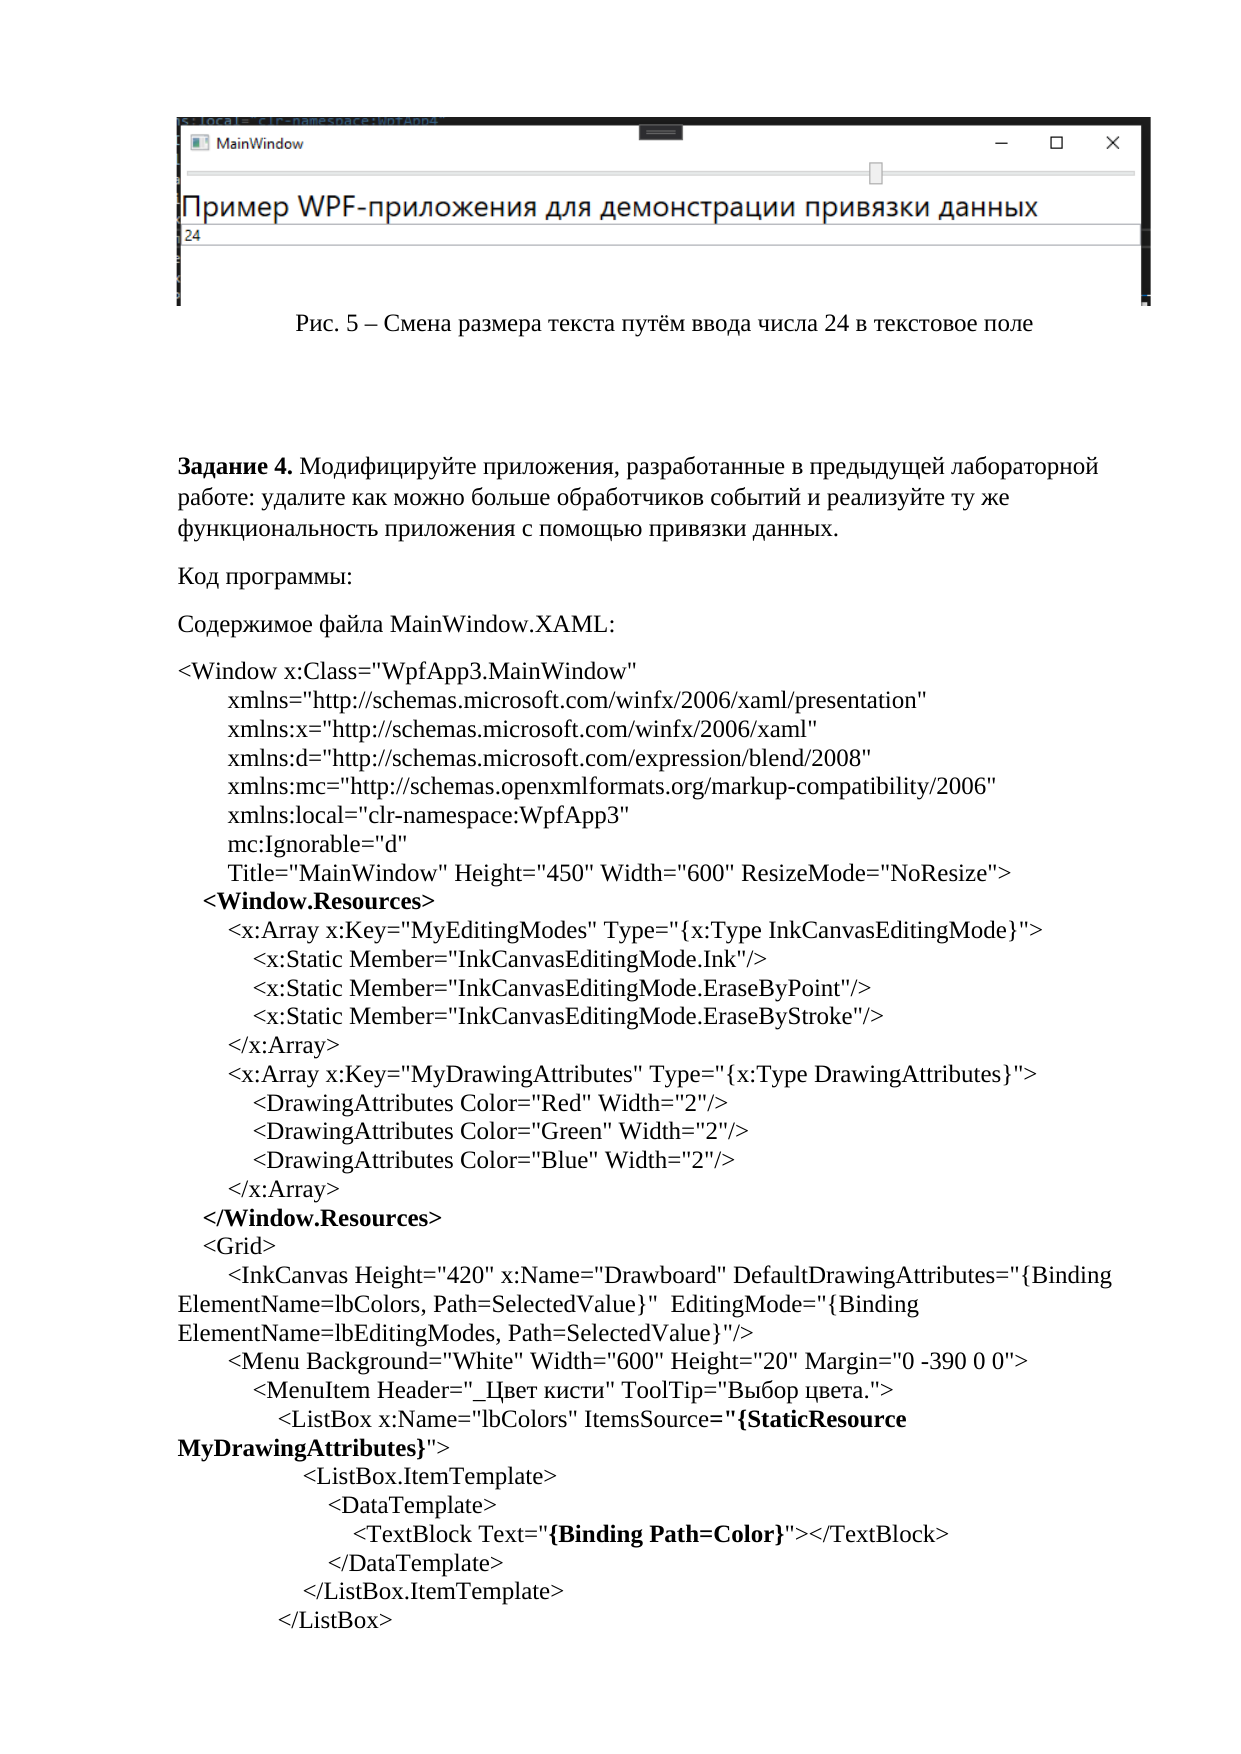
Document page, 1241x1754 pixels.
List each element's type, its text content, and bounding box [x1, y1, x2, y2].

text </ListBox> [177, 1605, 1152, 1634]
text <ListBox.ItemTemplate> [177, 1461, 1152, 1490]
text Содержимое файла MainWindow.XAML: [177, 609, 1152, 637]
text </x:Array> [177, 1174, 1152, 1203]
text xmlns="http://schemas.microsoft.com/winfx/2006/xaml/presentation" [177, 685, 1152, 714]
text <Grid> [177, 1231, 1152, 1260]
text <x:Array x:Key="MyDrawingAttributes" Type="{x:Type DrawingAttributes}"> [177, 1059, 1152, 1088]
text </Window.Resources> [177, 1203, 1152, 1231]
text Код программы: [177, 561, 1152, 590]
text <Window x:Class="WpfApp3.MainWindow" [177, 656, 1152, 685]
text <x:Static Member="InkCanvasEditingMode.Ink"/> [177, 944, 1152, 973]
text xmlns:local="clr-namespace:WpfApp3" [177, 800, 1152, 829]
text </DataTemplate> [177, 1548, 1152, 1576]
text <TextBlock Text="{Binding Path=Color}"></TextBlock> [177, 1519, 1152, 1548]
text </x:Array> [177, 1030, 1152, 1059]
text <Window.Resources> [177, 886, 1152, 915]
text <x:Static Member="InkCanvasEditingMode.EraseByPoint"/> [177, 973, 1152, 1001]
text Title="MainWindow" Height="450" Width="600" ResizeMode="NoResize"> [177, 858, 1152, 886]
text <DrawingAttributes Color="Green" Width="2"/> [177, 1116, 1152, 1145]
picture [176, 117, 1151, 306]
text <DataTemplate> [177, 1490, 1152, 1519]
text xmlns:x="http://schemas.microsoft.com/winfx/2006/xaml" [177, 714, 1152, 743]
text <x:Array x:Key="MyEditingModes" Type="{x:Type InkCanvasEditingMode}"> [177, 915, 1152, 944]
text <MenuItem Header="_Цвет кисти" ToolTip="Выбор цвета."> [177, 1375, 1152, 1404]
text xmlns:mc="http://schemas.openxmlformats.org/markup-compatibility/2006" [177, 771, 1152, 800]
text mc:Ignorable="d" [177, 829, 1152, 858]
text xmlns:d="http://schemas.microsoft.com/expression/blend/2008" [177, 743, 1152, 771]
text <InkCanvas Height="420" x:Name="Drawboard" DefaultDrawingAttributes="{Binding ElementName=lbColors, Path=SelectedValue}" EditingMode="{Binding ElementName=lbEditingModes, Path=SelectedValue}"/> [177, 1260, 1152, 1346]
text <ListBox x:Name="lbColors" ItemsSource="{StaticResource MyDrawingAttributes}"> [177, 1404, 1152, 1461]
text <DrawingAttributes Color="Red" Width="2"/> [177, 1088, 1152, 1116]
text </ListBox.ItemTemplate> [177, 1576, 1152, 1605]
text <DrawingAttributes Color="Blue" Width="2"/> [177, 1145, 1152, 1174]
text <Menu Background="White" Width="600" Height="20" Margin="0 -390 0 0"> [177, 1346, 1152, 1375]
text <x:Static Member="InkCanvasEditingMode.EraseByStroke"/> [177, 1001, 1152, 1030]
text Задание 4. Модифицируйте приложения, разработанные в предыдущей лабораторной работе: удалите как можно больше обработчиков событий и реализуйте ту же функциональность приложения с помощью привязки данных. [177, 451, 1152, 542]
